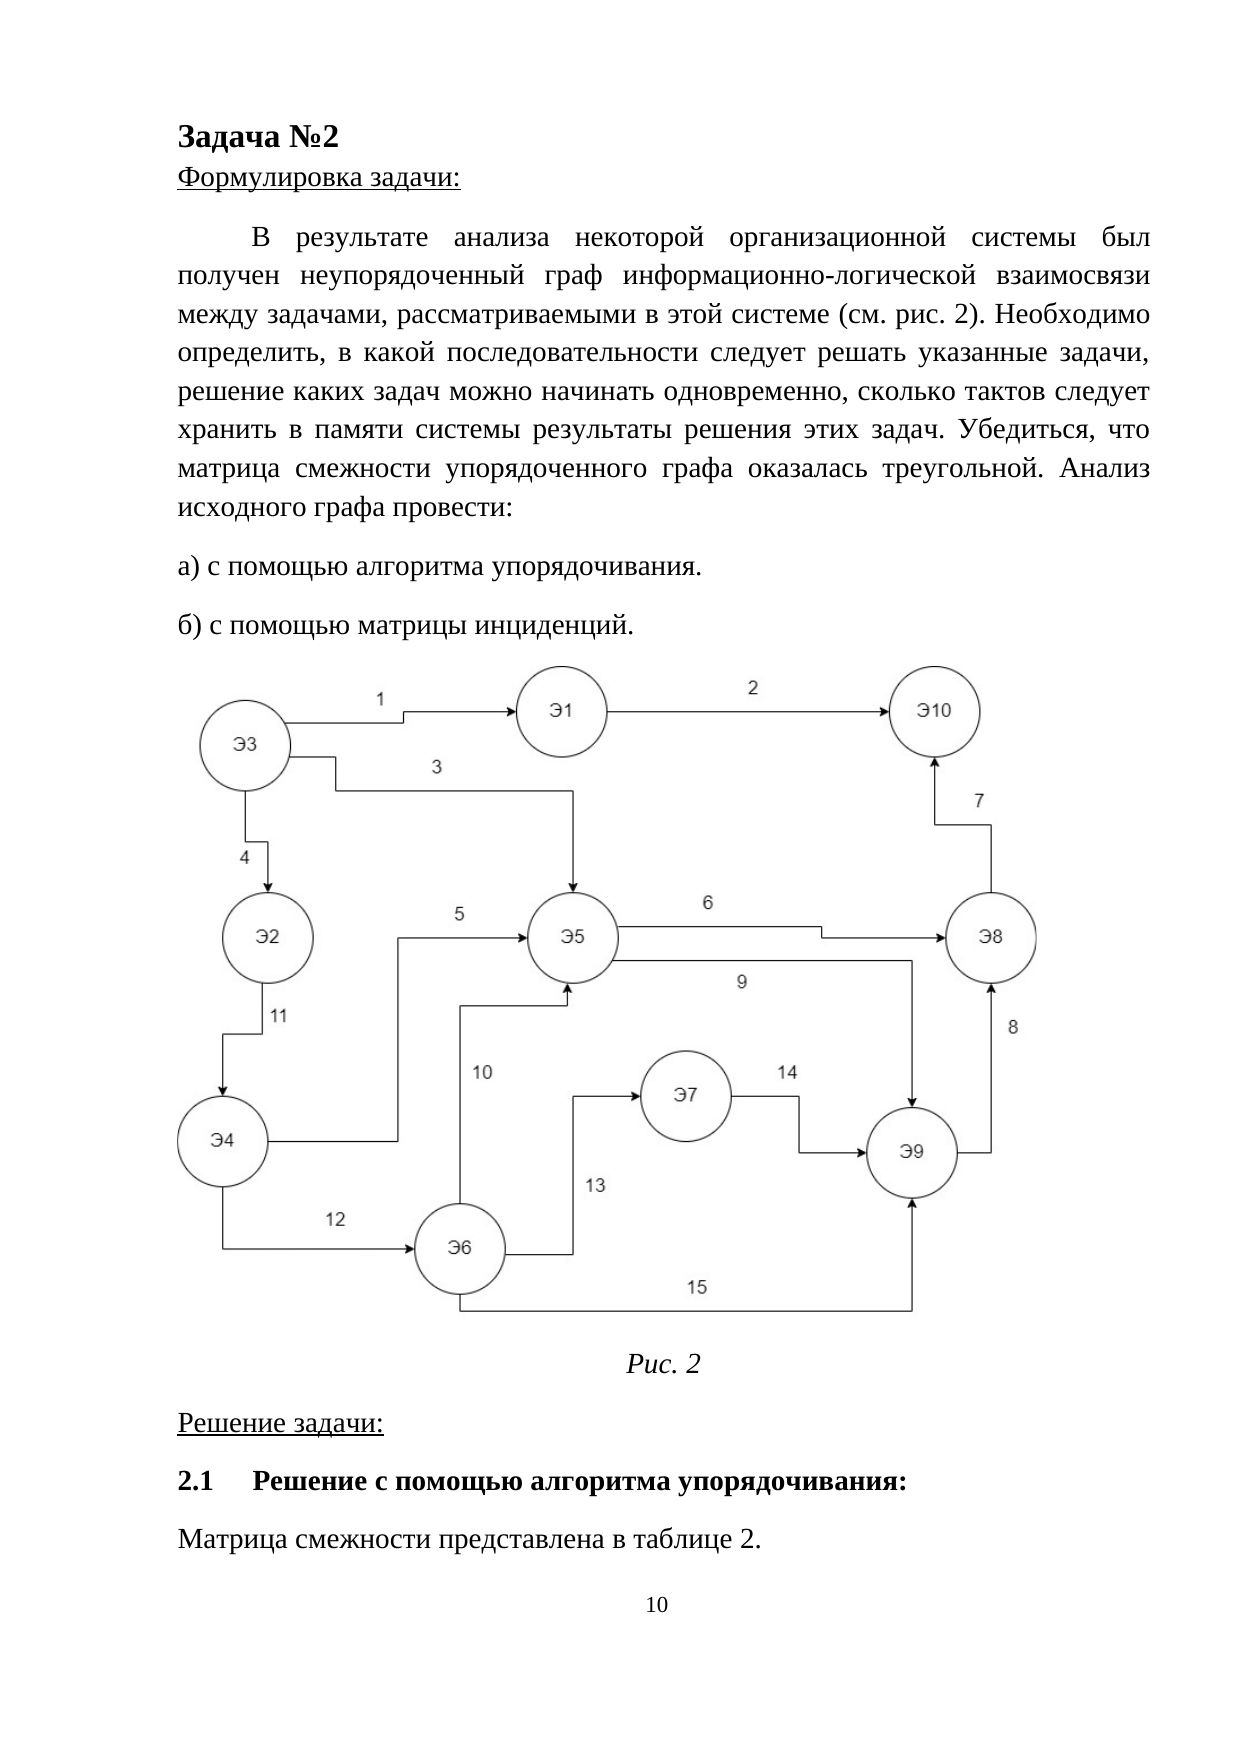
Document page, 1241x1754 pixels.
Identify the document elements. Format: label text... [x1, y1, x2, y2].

text В результате анализа некоторой организационной системы был получен неупорядоченный граф информационно-логической взаимосвязи между задачами, рассматриваемыми в этой системе (см. рис. 2). Необходимо определить, в какой последовательности следует решать указанные задачи, решение каких задач можно начинать одновременно, сколько тактов следует хранить в памяти системы результаты решения этих задач. Убедиться, что матрица смежности упорядоченного графа оказалась треугольной. Анализ исходного графа провести: [177, 219, 1151, 522]
subtitle Решение с помощью алгоритма упорядочивания: [177, 1463, 1221, 1496]
text Рис. 2 [187, 1346, 1142, 1379]
text Решение задачи: [177, 1405, 1221, 1439]
picture [177, 666, 1037, 1322]
text а) с помощью алгоритма упорядочивания. б) с помощью матрицы инциденций. [177, 548, 703, 640]
text Формулировка задачи: [177, 159, 1221, 193]
subtitle Задача №2 [177, 116, 1221, 154]
text Матрица смежности представлена в таблице 2. [177, 1521, 1221, 1554]
